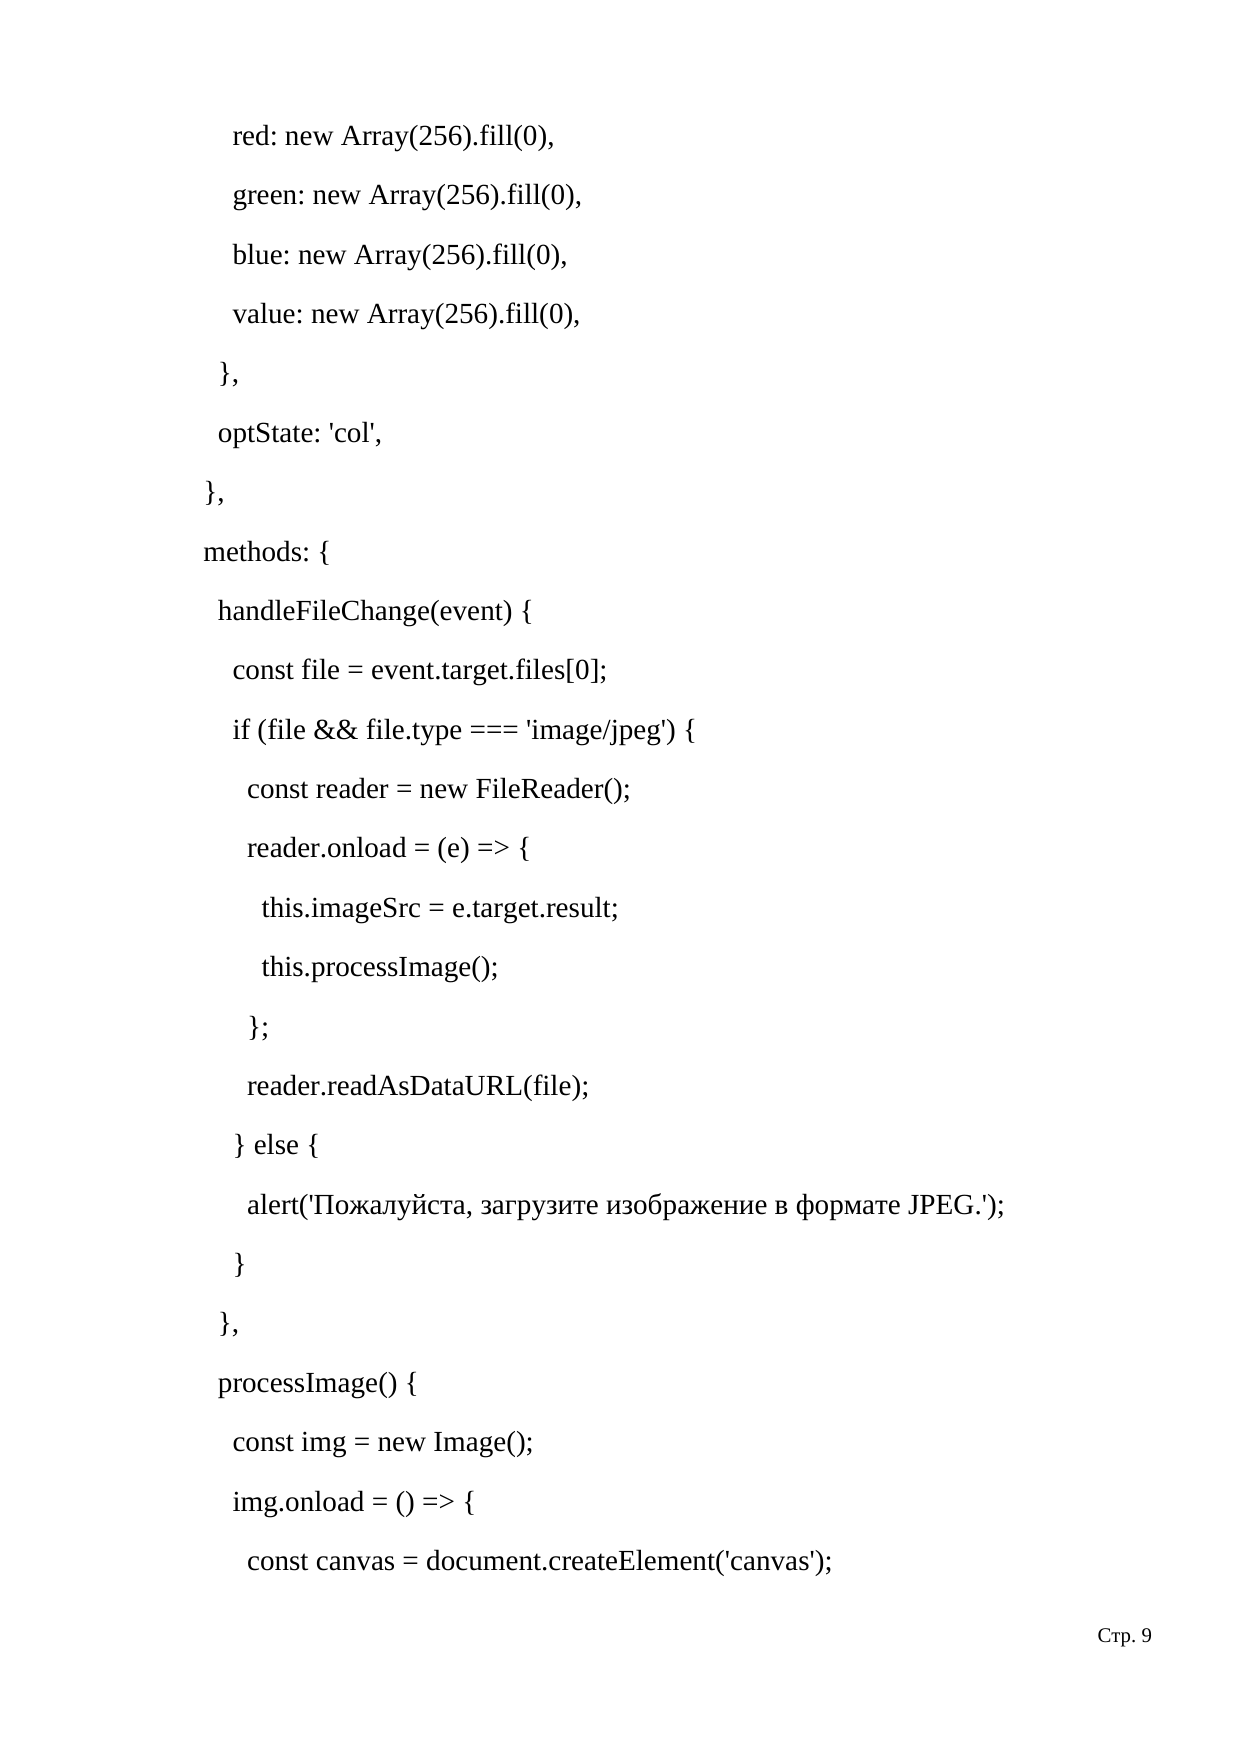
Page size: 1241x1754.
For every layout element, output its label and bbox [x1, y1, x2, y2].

table_header [177, 118, 1151, 1602]
